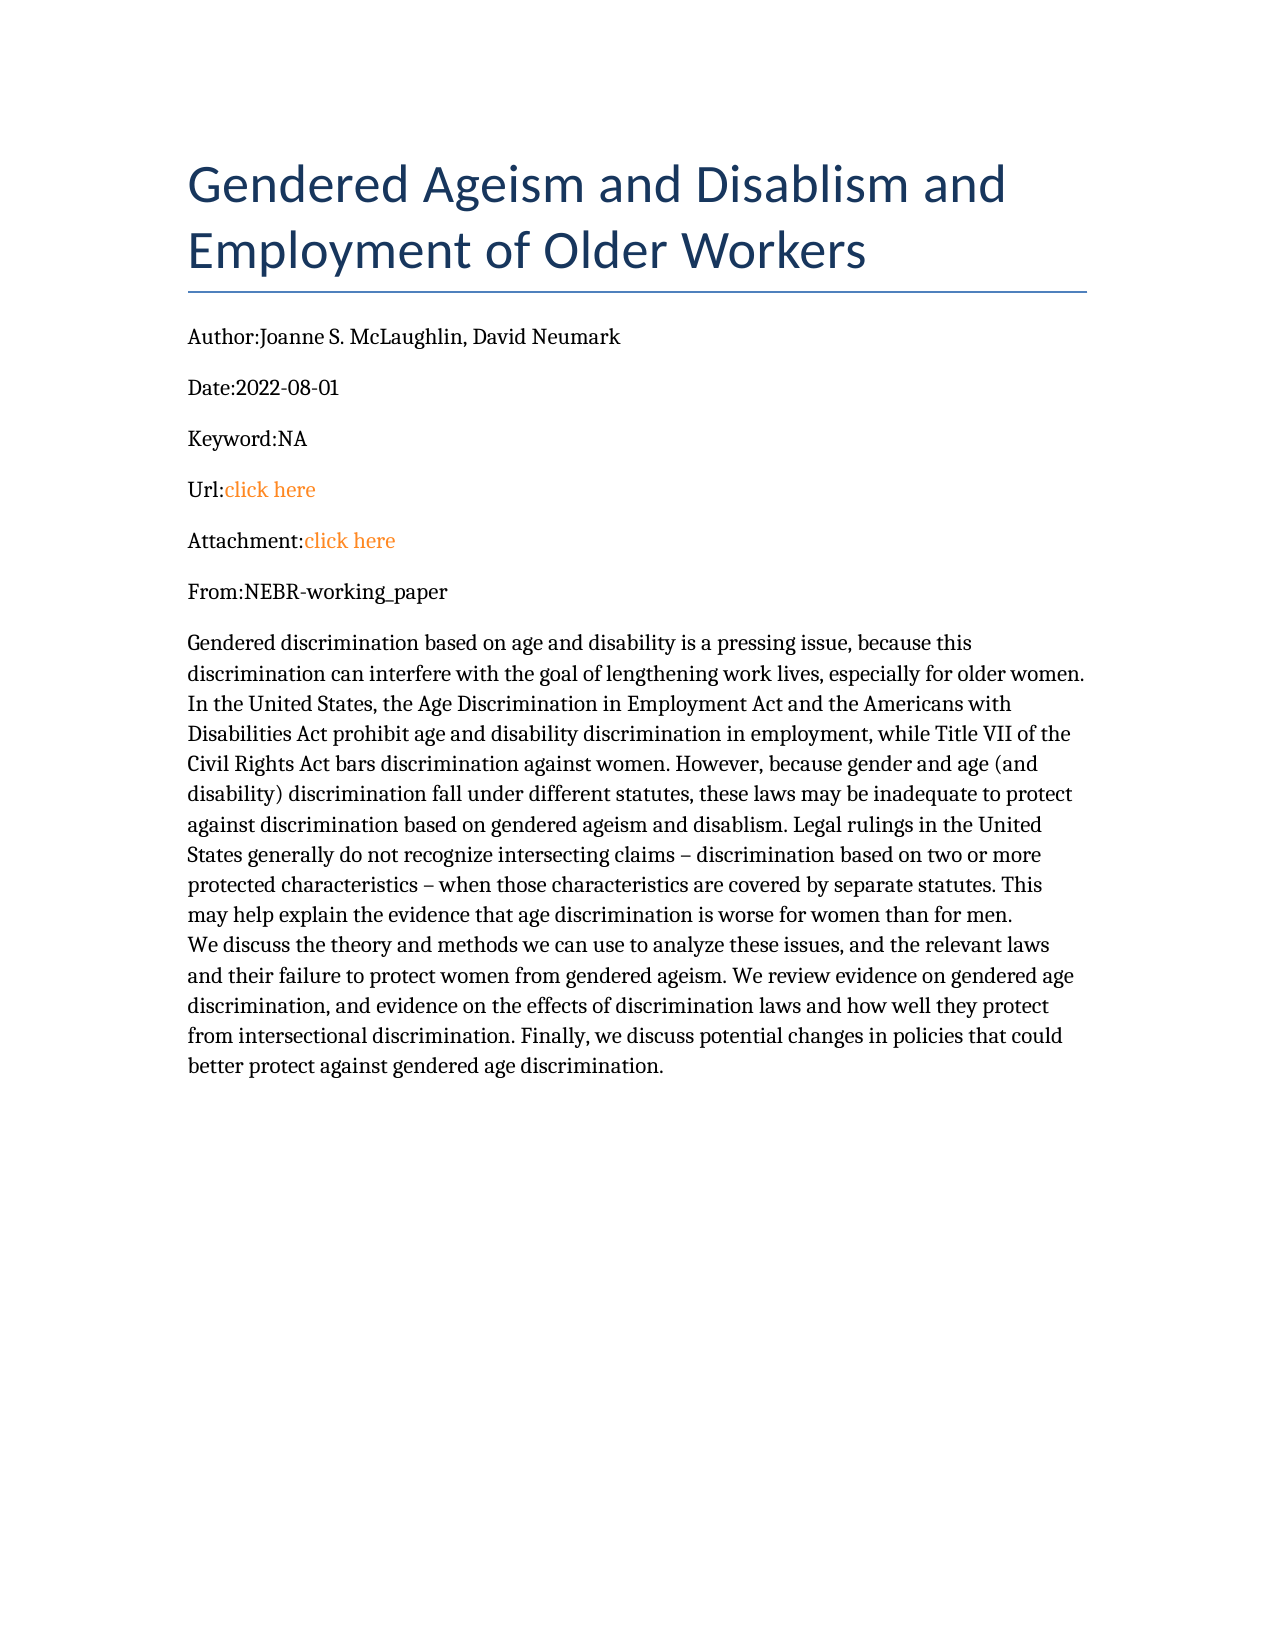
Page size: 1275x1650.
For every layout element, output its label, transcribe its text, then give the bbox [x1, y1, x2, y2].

text Date:2022-08-01 [187, 375, 1087, 401]
text From:NEBR-working_paper [187, 579, 1087, 606]
text Url:click here [187, 477, 1087, 503]
text Attachment:click here [187, 528, 1087, 554]
text Gendered discrimination based on age and disability is a pressing issue, because this discrimination can interfere with the goal of lengthening work lives, especially for older women. In the United States, the Age Discrimination in Employment Act and the Americans with Disabilities Act prohibit age and disability discrimination in employment, while Title VII of the Civil Rights Act bars discrimination against women. However, because gender and age (and disability) discrimination fall under different statutes, these laws may be inadequate to protect against discrimination based on gendered ageism and disablism. Legal rulings in the United States generally do not recognize intersecting claims – discrimination based on two or more protected characteristics – when those characteristics are covered by separate statutes. This may help explain the evidence that age discrimination is worse for women than for men. We discuss the theory and methods we can use to analyze these issues, and the relevant laws and their failure to protect women from gendered ageism. We review evidence on gendered age discrimination, and evidence on the effects of discrimination laws and how well they protect from intersectional discrimination. Finally, we discuss potential changes in policies that could better protect against gendered age discrimination. [187, 630, 1087, 1079]
text Keyword:NA [187, 426, 1087, 452]
text Author:Joanne S. McLaughlin, David Neumark [187, 324, 1087, 350]
title Gendered Ageism and Disablism and Employment of Older Workers [187, 150, 1087, 293]
